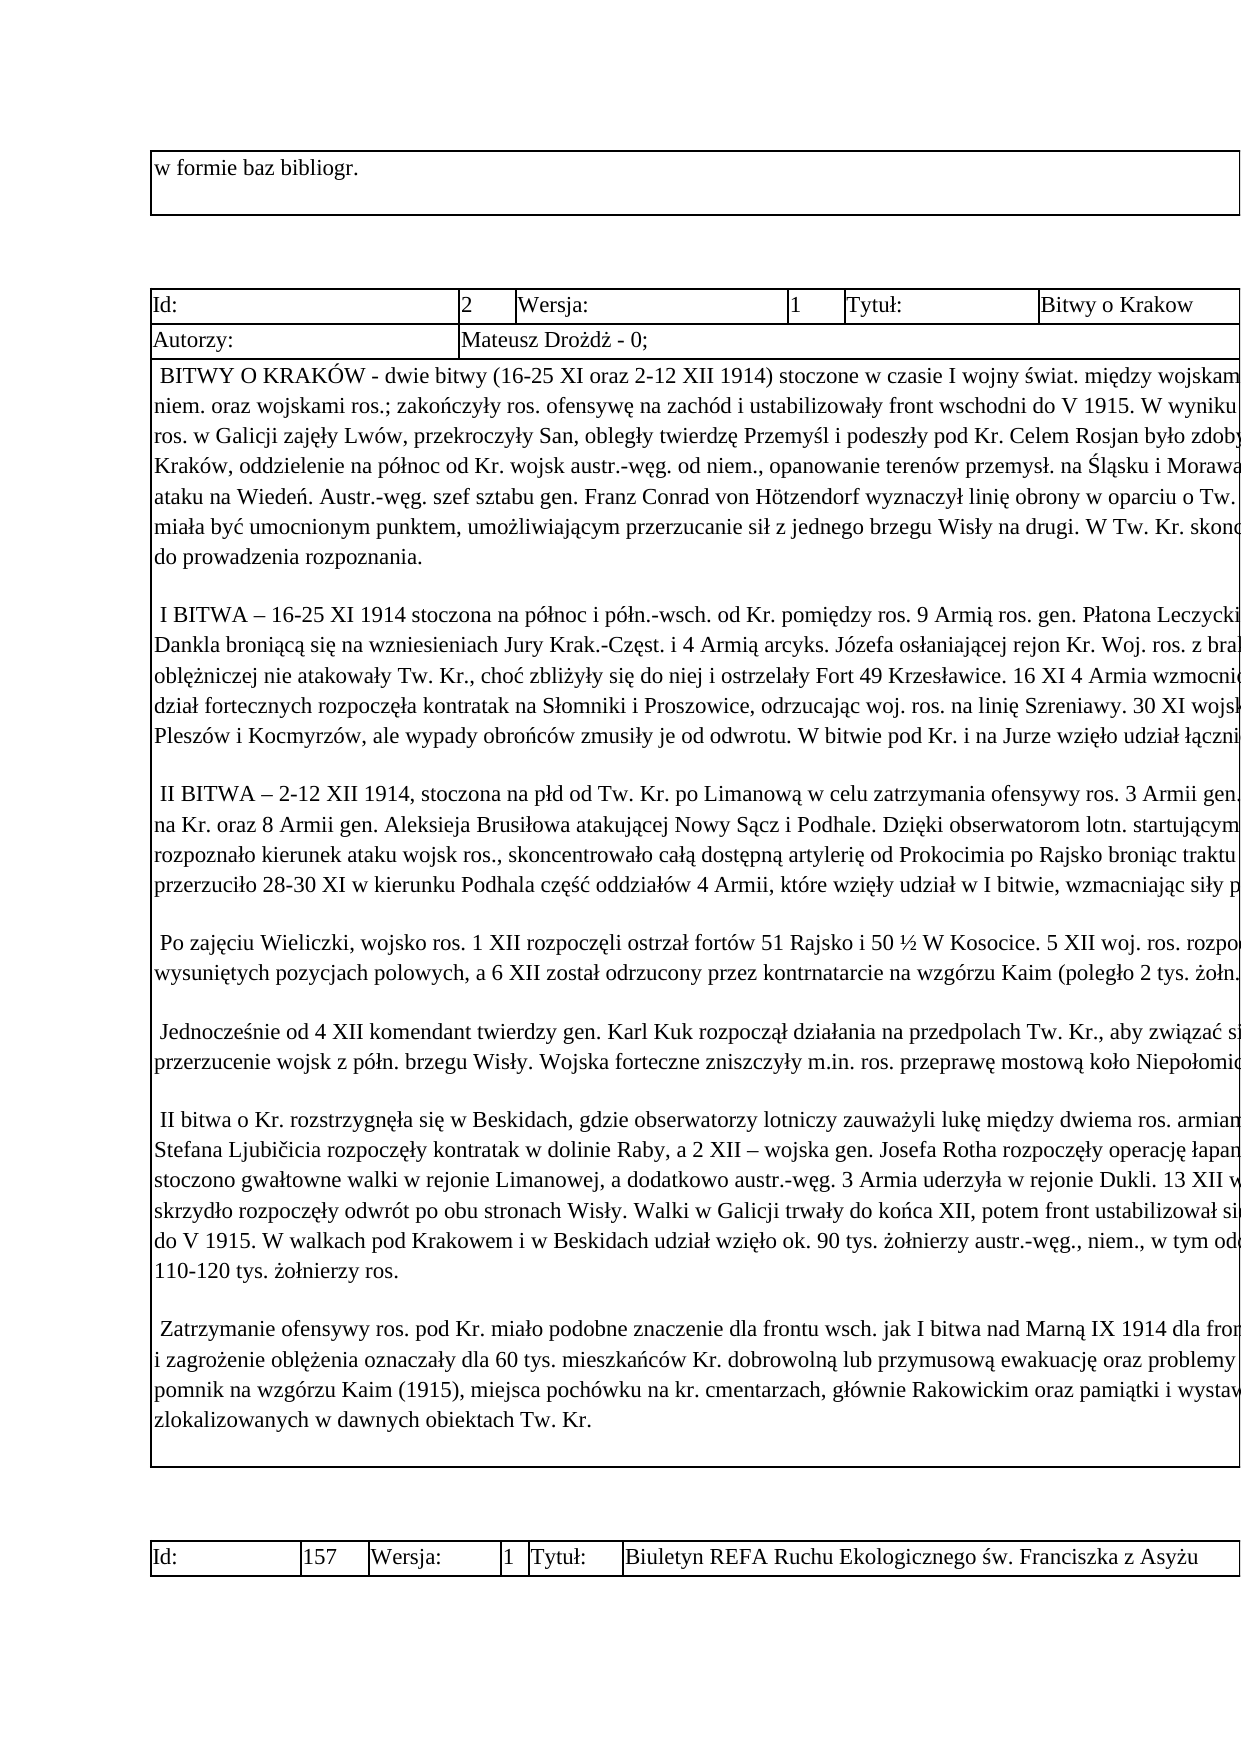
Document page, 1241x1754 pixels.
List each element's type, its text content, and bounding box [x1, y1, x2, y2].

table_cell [152, 152, 1239, 213]
table_header Tytuł: [846, 290, 1038, 323]
table_cell BITWY O KRAKÓW - dwie bitwy (16-25 XI oraz 2-12 XII 1914) stoczone w czasie I wojny świat. między wojskami austr.-węg., wspieranymi przez siły niem. oraz wojskami ros.; zakończyły ros. ofensywę na zachód i ustabilizowały front wschodni do V 1915. W wyniku ofensywy od końca VIII 1914 wojska ros. w Galicji zajęły Lwów, przekroczyły San, obległy twierdzę Przemyśl i podeszły pod Kr. Celem Rosjan było zdobycie lub oblężenie ® Twierdzy Kraków, oddzielenie na północ od Kr. wojsk austr.-węg. od niem., opanowanie terenów przemysł. na Śląsku i Morawach oraz przygotowanie możliwości ataku na Wiedeń. Austr.-węg. szef sztabu gen. Franz Conrad von Hötzendorf wyznaczył linię obrony w oparciu o Tw. Kr., która miała być częścią frontu i miała być umocnionym punktem, umożliwiającym przerzucanie sił z jednego brzegu Wisły na drugi. W Tw. Kr. skoncentrowano znaczne siły, w tym lotn. do prowadzenia rozpoznania. I BITWA – 16-25 XI 1914 stoczona na północ i półn.-wsch. od Kr. pomiędzy ros. 9 Armią ros. gen. Płatona Leczyckiego a austr.-węg. 1 Armią gen. Viktora Dankla broniącą się na wzniesieniach Jury Krak.-Częst. i 4 Armią arcyks. Józefa osłaniającej rejon Kr. Woj. ros. z braku wystarczających sił i artylerii oblężniczej nie atakowały Tw. Kr., choć zbliżyły się do niej i ostrzelały Fort 49 Krzesławice. 16 XI 4 Armia wzmocniona batalionami z Tw. przy wsparciu dział fortecznych rozpoczęła kontratak na Słomniki i Proszowice, odrzucając woj. ros. na linię Szreniawy. 30 XI wojska ros. podeszły raz jeszcze pod Pleszów i Kocmyrzów, ale wypady obrońców zmusiły je od odwrotu. W bitwie pod Kr. i na Jurze wzięło udział łącznie ok. 400 tys. żołnierzy obu stron. II BITWA – 2-12 XII 1914, stoczona na płd od Tw. Kr. po Limanową w celu zatrzymania ofensywy ros. 3 Armii gen. Radko Dimitriewa od strony Tarnowa na Kr. oraz 8 Armii gen. Aleksieja Brusiłowa atakującej Nowy Sącz i Podhale. Dzięki obserwatorom lotn. startującym z lotniska Rakowice dow. austr.-węg. rozpoznało kierunek ataku wojsk ros., skoncentrowało całą dostępną artylerię od Prokocimia po Rajsko broniąc traktu lwowskiego od str. Wieliczki oraz przerzuciło 28-30 XI w kierunku Podhala część oddziałów 4 Armii, które wzięły udział w I bitwie, wzmacniając siły przeznaczone do kontrataku. Po zajęciu Wieliczki, wojsko ros. 1 XII rozpoczęli ostrzał fortów 51 Rajsko i 50 ½ W Kosocice. 5 XII woj. ros. rozpoczęły atak, który zatrzymał się na wysuniętych pozycjach polowych, a 6 XII został odrzucony przez kontrnatarcie na wzgórzu Kaim (poległo 2 tys. żołn. ros. i 900 austr.-węg.) Jednocześnie od 4 XII komendant twierdzy gen. Karl Kuk rozpoczął działania na przedpolach Tw. Kr., aby związać siły ros. pod Kr. i utrudnić im przerzucenie wojsk z półn. brzegu Wisły. Wojska forteczne zniszczyły m.in. ros. przeprawę mostową koło Niepołomic. II bitwa o Kr. rozstrzygnęła się w Beskidach, gdzie obserwatorzy lotniczy zauważyli lukę między dwiema ros. armiami. 1 XII wojska austr.-węg. gen. Stefana Ljubičicia rozpoczęły kontratak w dolinie Raby, a 2 XII – wojska gen. Josefa Rotha rozpoczęły operację łapanowsko-limanowską; w jej trakcie stoczono gwałtowne walki w rejonie Limanowej, a dodatkowo austr.-węg. 3 Armia uderzyła w rejonie Dukli. 13 XII wojska ros. zagrożone atakiem na skrzydło rozpoczęły odwrót po obu stronach Wisły. Walki w Galicji trwały do końca XII, potem front ustabilizował się na linii rzek Nidy, Dunajca i Białej do V 1915. W walkach pod Krakowem i w Beskidach udział wzięło ok. 90 tys. żołnierzy austr.-węg., niem., w tym oddz. legionowe Józefa Piłsudskiego oraz 110-120 tys. żołnierzy ros. Zatrzymanie ofensywy ros. pod Kr. miało podobne znaczenie dla frontu wsch. jak I bitwa nad Marną IX 1914 dla frontu zach. w obronie Paryża; bitwy o Kr. i zagrożenie oblężenia oznaczały dla 60 tys. mieszkańców Kr. dobrowolną lub przymusową ewakuację oraz problemy aprowizacyjne. Bitwy upamiętniają: pomnik na wzgórzu Kaim (1915), miejsca pochówku na kr. cmentarzach, głównie Rakowickim oraz pamiątki i wystawy w muzeach, głównie zlokalizowanych w dawnych obiektach Tw. Kr. [152, 360, 1239, 1466]
table_header 1 [789, 290, 844, 323]
table_header 2 [460, 290, 515, 323]
table_header Wersja: [517, 290, 787, 323]
table_header Wersja: [370, 1542, 500, 1575]
table_header Id: [152, 1542, 300, 1575]
table_header 1 [502, 1542, 528, 1575]
table_header Id: [152, 290, 458, 323]
table_header Biuletyn REFA Ruchu Ekologicznego św. Franciszka z Asyżu [624, 1542, 1239, 1575]
table_cell Autorzy: [152, 325, 458, 358]
table_header Tytuł: [530, 1542, 622, 1575]
table_header 157 [302, 1542, 368, 1575]
table_header Bitwy o Krakow [1040, 290, 1239, 323]
table_cell Mateusz Drożdż - 0; [460, 325, 1239, 358]
